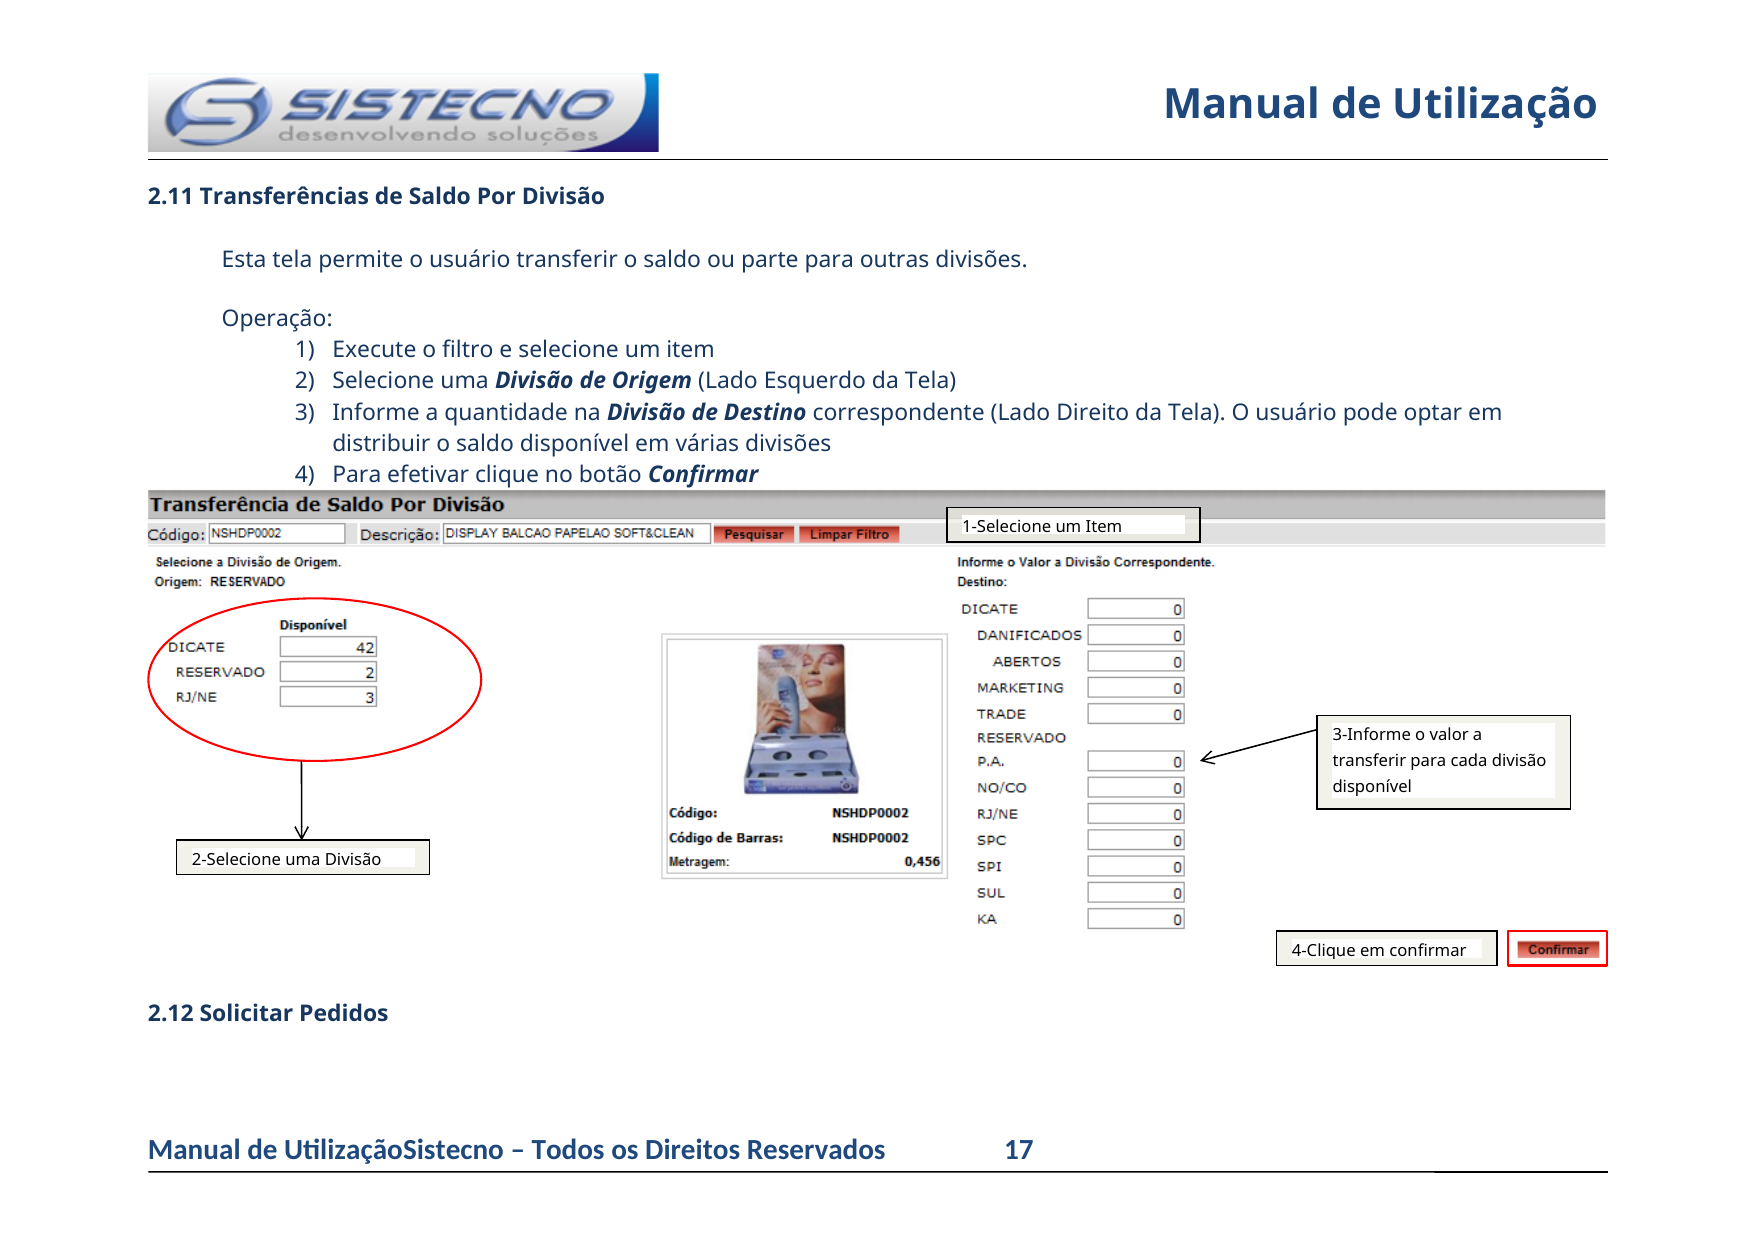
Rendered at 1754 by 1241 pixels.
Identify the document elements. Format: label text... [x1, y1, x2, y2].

list Execute o filtro e selecione um item [294, 333, 1606, 364]
picture [147, 73, 659, 152]
list Para efetivar clique no botão Confirmar [294, 458, 1606, 489]
picture [150, 600, 480, 759]
text 2.12 Solicitar Pedidos [148, 997, 1606, 1028]
list Selecione uma Divisão de Origem (Lado Esquerdo da Tela) [294, 364, 1606, 396]
picture [147, 489, 1606, 966]
text Esta tela permite o usuário transferir o saldo ou parte para outras divisões. [148, 242, 1606, 274]
text 2.11 Transferências de Saldo Por Divisão [148, 180, 1606, 211]
text Operação: [148, 302, 1606, 333]
list Informe a quantidade na Divisão de Destino correspondente (Lado Direito da Tela). O usuário pode optar em distribuir o saldo disponível em várias divisões [294, 396, 1606, 458]
picture [1509, 932, 1606, 964]
